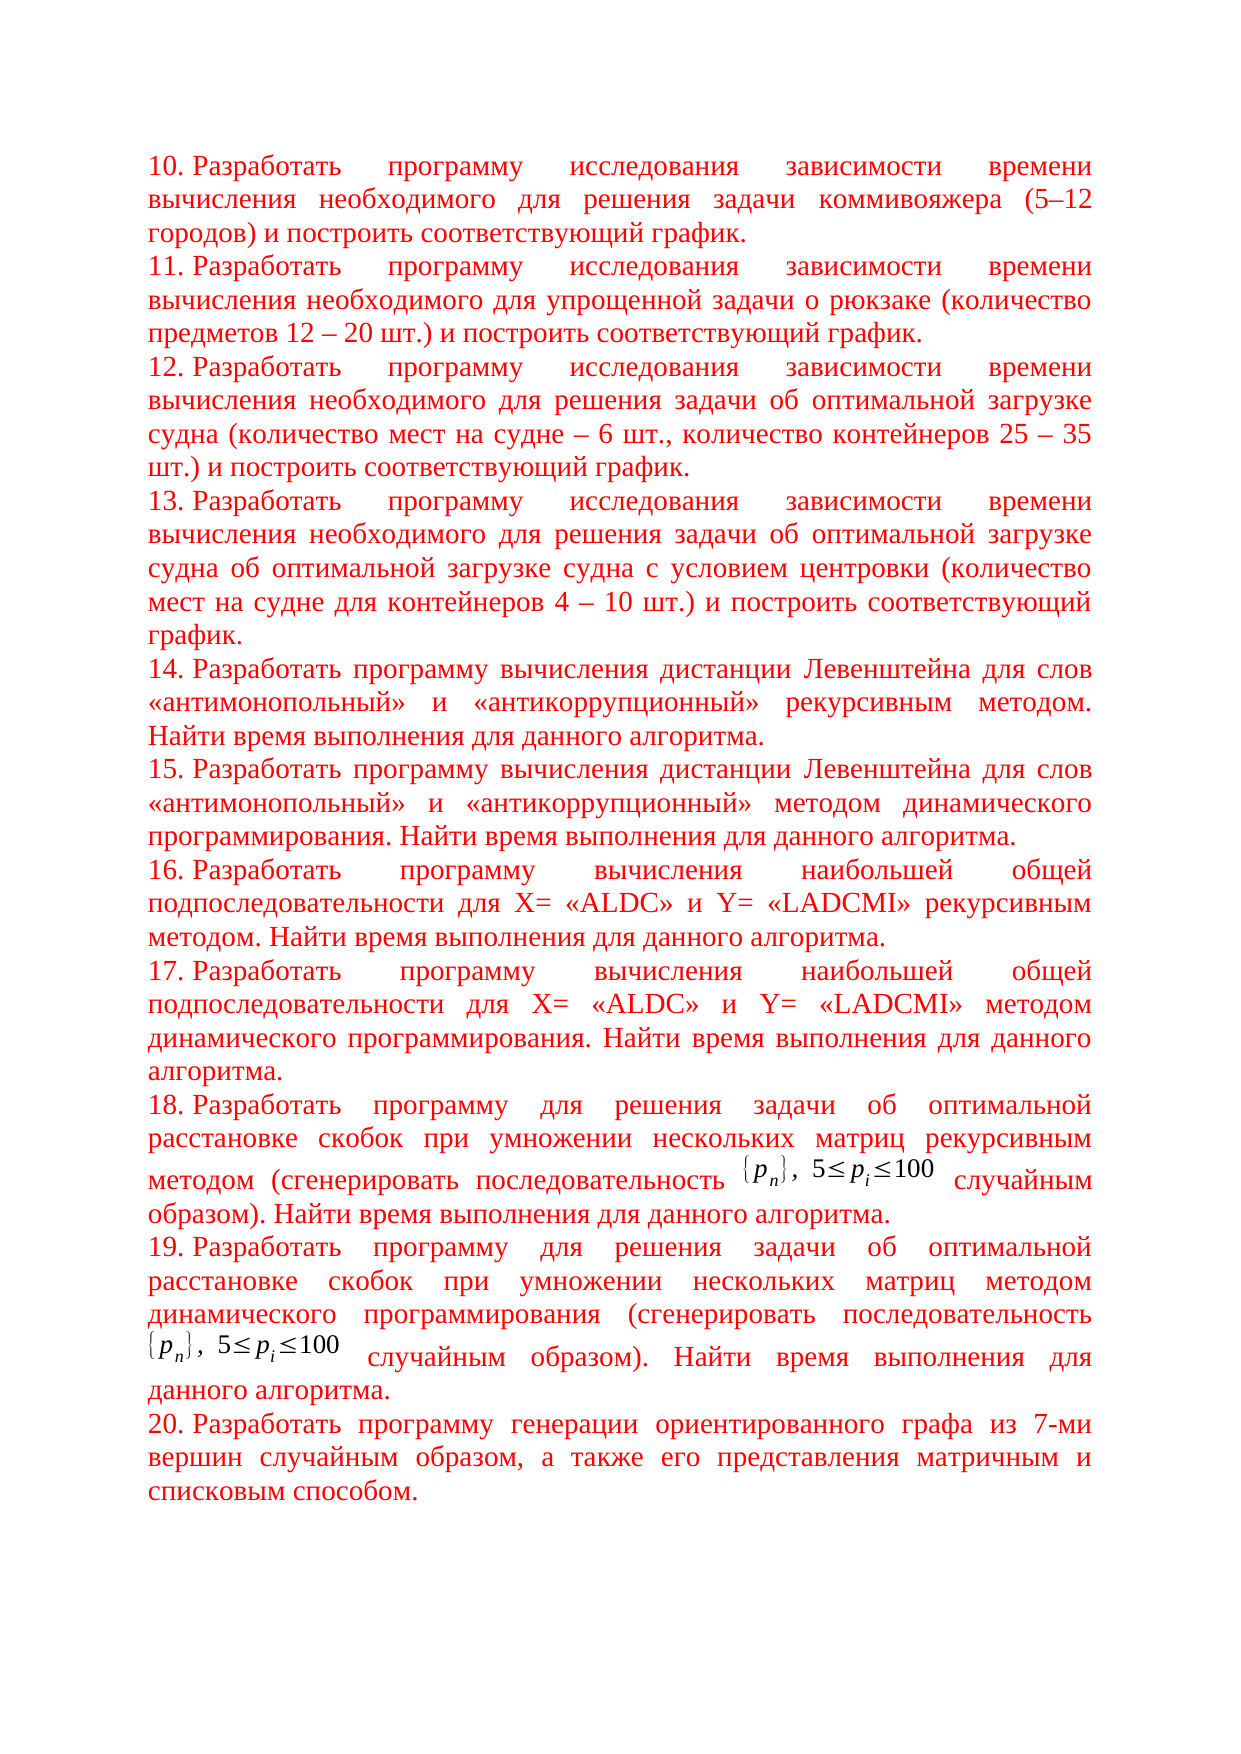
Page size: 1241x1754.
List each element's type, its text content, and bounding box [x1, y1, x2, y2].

list Разработать программу исследования зависимости времени вычисления необходимого для решения задачи об оптимальной загрузке судна (количество мест на судне – 6 шт., количество контейнеров 25 – 35 шт.) и построить соответствующий график. [148, 349, 1093, 483]
list Разработать программу исследования зависимости времени вычисления необходимого для решения задачи об оптимальной загрузке судна об оптимальной загрузке судна с условием центровки (количество мест на судне для контейнеров 4 – 10 шт.) и построить соответствующий график. [148, 483, 1093, 651]
list Разработать программу для решения задачи об оптимальной расстановке скобок при умножении нескольких матриц методом динамического программирования (сгенерировать последовательность случайным образом). Найти время выполнения для данного алгоритма. [148, 1229, 1093, 1406]
list Разработать программу вычисления наибольшей общей подпоследовательности для Х= «ALDC» и Y= «LADCMI» методом динамического программирования. Найти время выполнения для данного алгоритма. [148, 953, 1093, 1087]
list Разработать программу для решения задачи об оптимальной расстановке скобок при умножении нескольких матриц рекурсивным методом (сгенерировать последовательность случайным образом). Найти время выполнения для данного алгоритма. [148, 1087, 1093, 1229]
list Разработать программу вычисления дистанции Левенштейна для слов «антимонопольный» и «антикоррупционный» методом динамического программирования. Найти время выполнения для данного алгоритма. [148, 751, 1093, 852]
list Разработать программу вычисления наибольшей общей подпоследовательности для Х= «ALDC» и Y= «LADCMI» рекурсивным методом. Найти время выполнения для данного алгоритма. [148, 852, 1093, 953]
list Разработать программу исследования зависимости времени вычисления необходимого для упрощенной задачи о рюкзаке (количество предметов 12 – 20 шт.) и построить соответствующий график. [148, 248, 1093, 349]
list Разработать программу вычисления дистанции Левенштейна для слов «антимонопольный» и «антикоррупционный» рекурсивным методом. Найти время выполнения для данного алгоритма. [148, 651, 1093, 751]
list Разработать программу генерации ориентированного графа из 7-ми вершин случайным образом, а также его представления матричным и списковым способом. [148, 1406, 1093, 1506]
list Разработать программу исследования зависимости времени вычисления необходимого для решения задачи коммивояжера (5–12 городов) и построить соответствующий график. [148, 148, 1093, 248]
